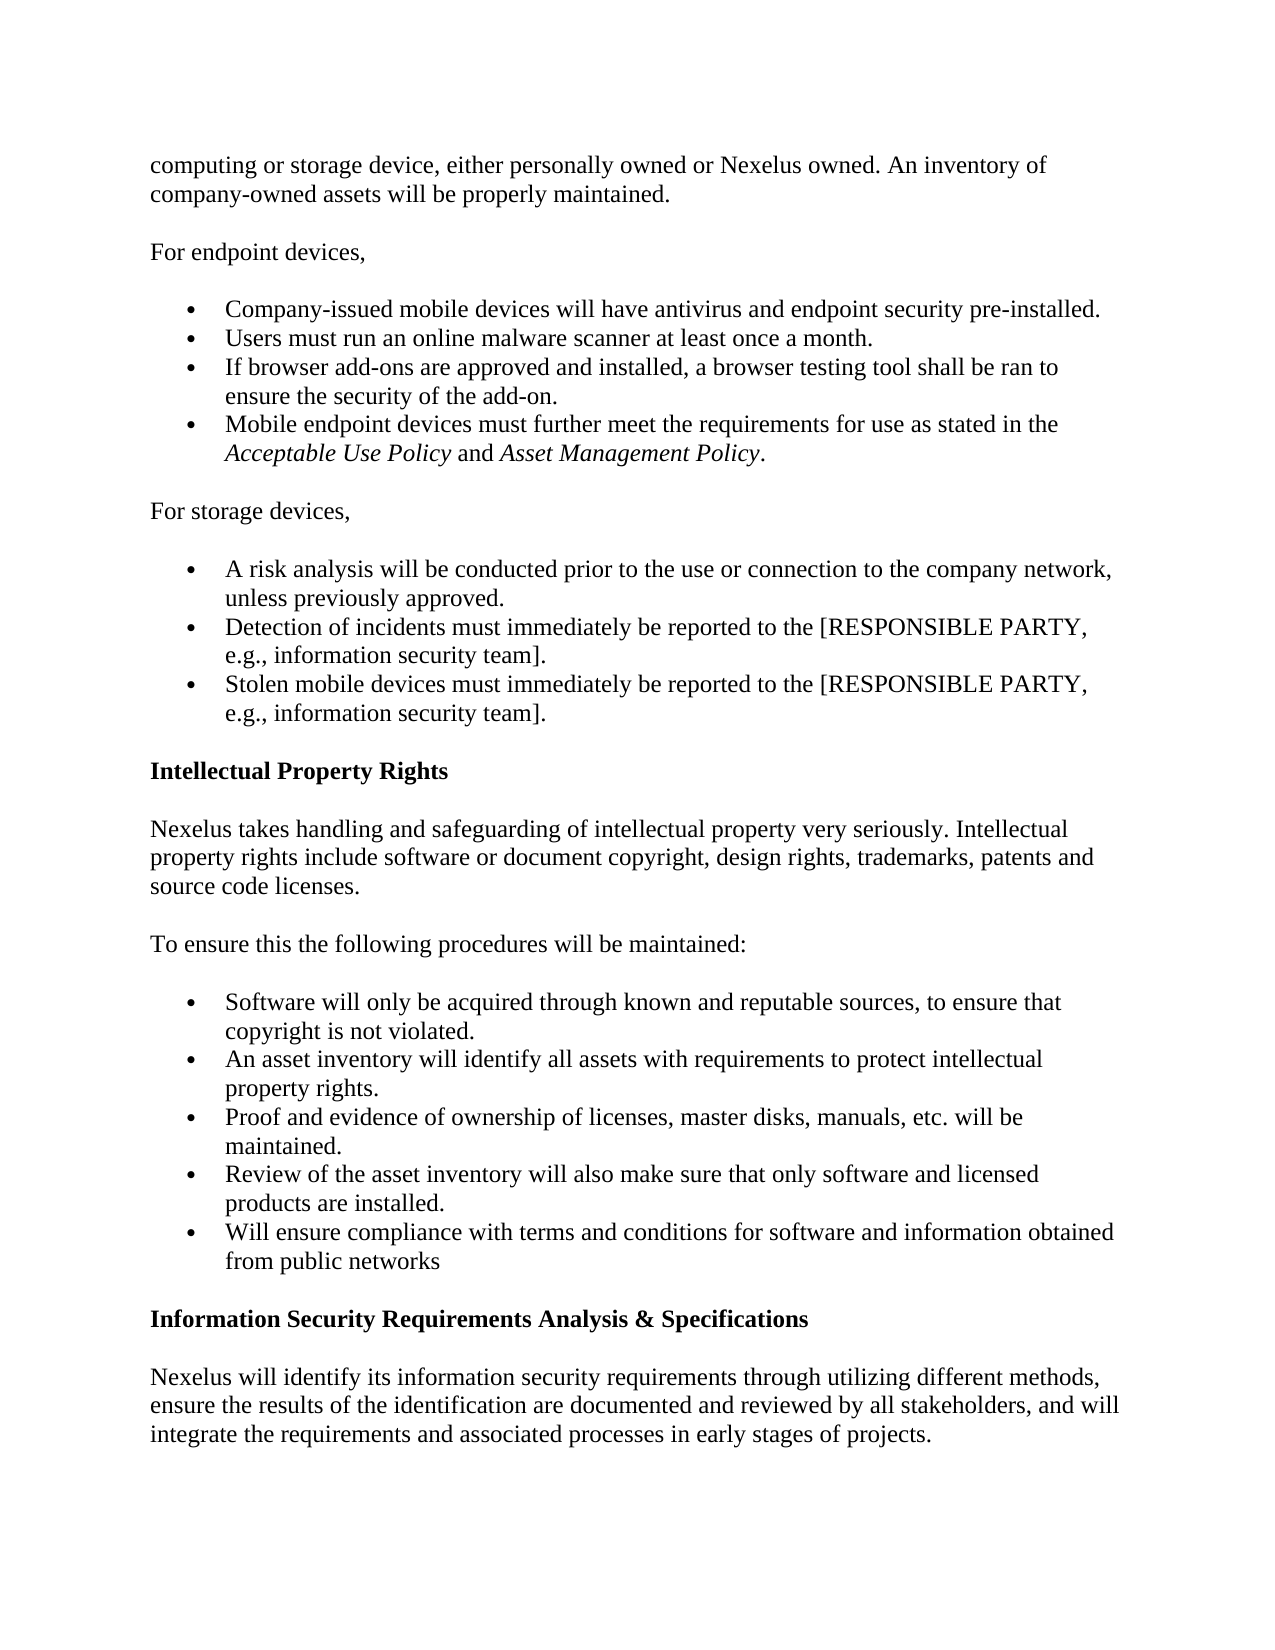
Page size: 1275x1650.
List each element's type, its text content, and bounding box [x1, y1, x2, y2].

list Detection of incidents must immediately be reported to the [RESPONSIBLE PARTY, e.g., information security team]. [187, 612, 1125, 669]
list Review of the asset inventory will also make sure that only software and licensed products are installed. [187, 1159, 1125, 1217]
text For storage devices, [150, 496, 1125, 525]
list An asset inventory will identify all assets with requirements to protect intellectual property rights. [187, 1044, 1125, 1102]
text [150, 150, 1125, 207]
text Nexelus will identify its information security requirements through utilizing different methods, ensure the results of the identification are documented and reviewed by all stakeholders, and will integrate the requirements and associated processes in early stages of projects. [150, 1362, 1125, 1448]
list Proof and evidence of ownership of licenses, master disks, manuals, etc. will be maintained. [187, 1102, 1125, 1159]
list Software will only be acquired through known and reputable sources, to ensure that copyright is not violated. [187, 987, 1125, 1044]
list Stolen mobile devices must immediately be reported to the [RESPONSIBLE PARTY, e.g., information security team]. [187, 669, 1125, 727]
list Mobile endpoint devices must further meet the requirements for use as stated in the Acceptable Use Policy and Asset Management Policy. [187, 409, 1125, 467]
list Users must run an online malware scanner at least once a month. [187, 323, 1125, 352]
list Will ensure compliance with terms and conditions for software and information obtained from public networks [187, 1217, 1125, 1274]
text Information Security Requirements Analysis & Specifications [150, 1304, 1125, 1332]
text For endpoint devices, [150, 237, 1125, 265]
text Intellectual Property Rights [150, 756, 1125, 784]
list If browser add-ons are approved and installed, a browser testing tool shall be ran to ensure the security of the add-on. [187, 352, 1125, 409]
list Company-issued mobile devices will have antivirus and endpoint security pre-installed. [187, 294, 1125, 323]
text To ensure this the following procedures will be maintained: [150, 929, 1125, 958]
text Nexelus takes handling and safeguarding of intellectual property very seriously. Intellectual property rights include software or document copyright, design rights, trademarks, patents and source code licenses. [150, 814, 1125, 900]
list A risk analysis will be conducted prior to the use or connection to the company network, unless previously approved. [187, 554, 1125, 612]
